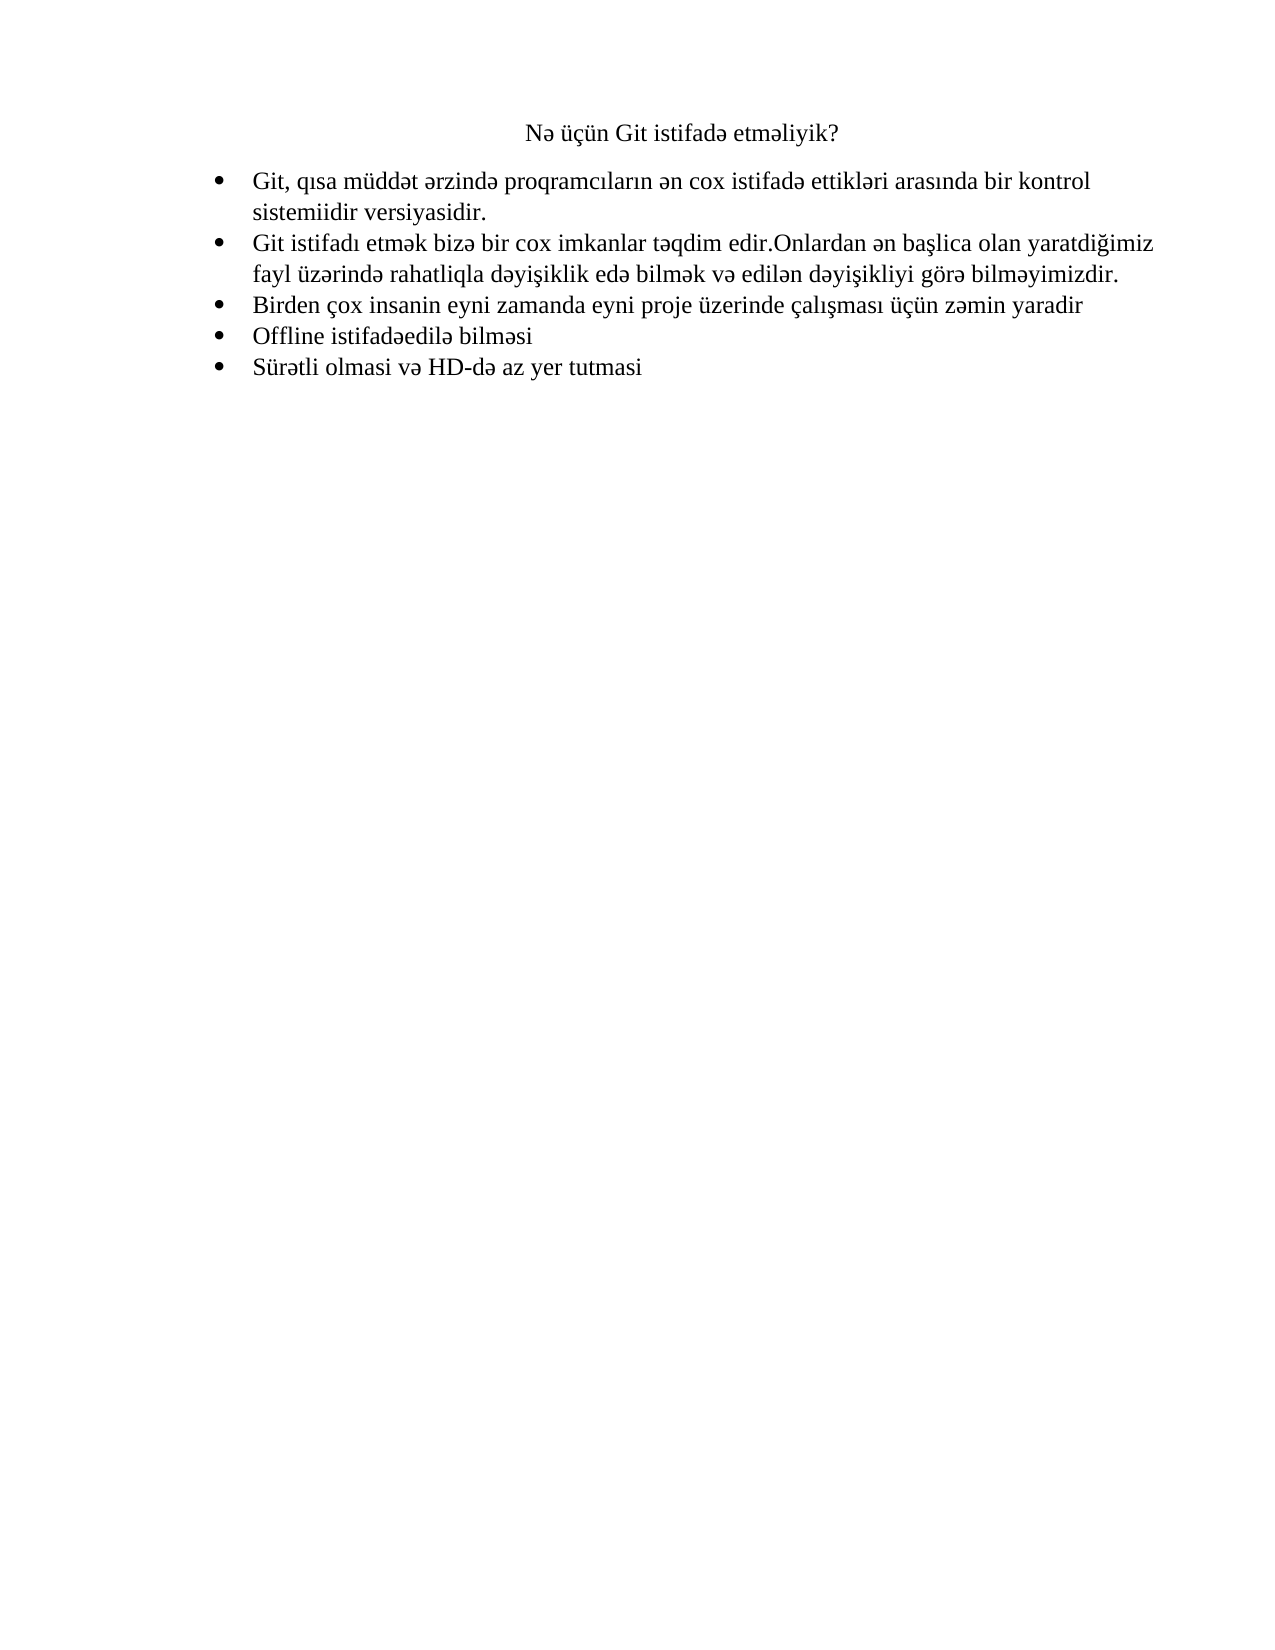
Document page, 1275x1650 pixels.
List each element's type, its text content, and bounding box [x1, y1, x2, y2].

list Git, qısa müddət ərzində proqramcıların ən cox istifadə ettikləri arasında bir kontrol sistemiidir versiyasidir. [215, 166, 1186, 226]
list Offline istifadəedilə bilməsi [215, 321, 1186, 350]
list Sürətli olmasi və HD-də az yer tutmasi [215, 352, 1186, 381]
text Nə üçün Git istifadə etməliyik? [177, 118, 1186, 147]
list Birden çox insanin eyni zamanda eyni proje üzerinde çalışması üçün zəmin yaradir [215, 290, 1186, 319]
list Git istifadı etmək bizə bir cox imkanlar təqdim edir.Onlardan ən başlica olan yaratdiğimiz fayl üzərində rahatliqla dəyişiklik edə bilmək və edilən dəyişikliyi görə bilməyimizdir. [215, 228, 1186, 288]
